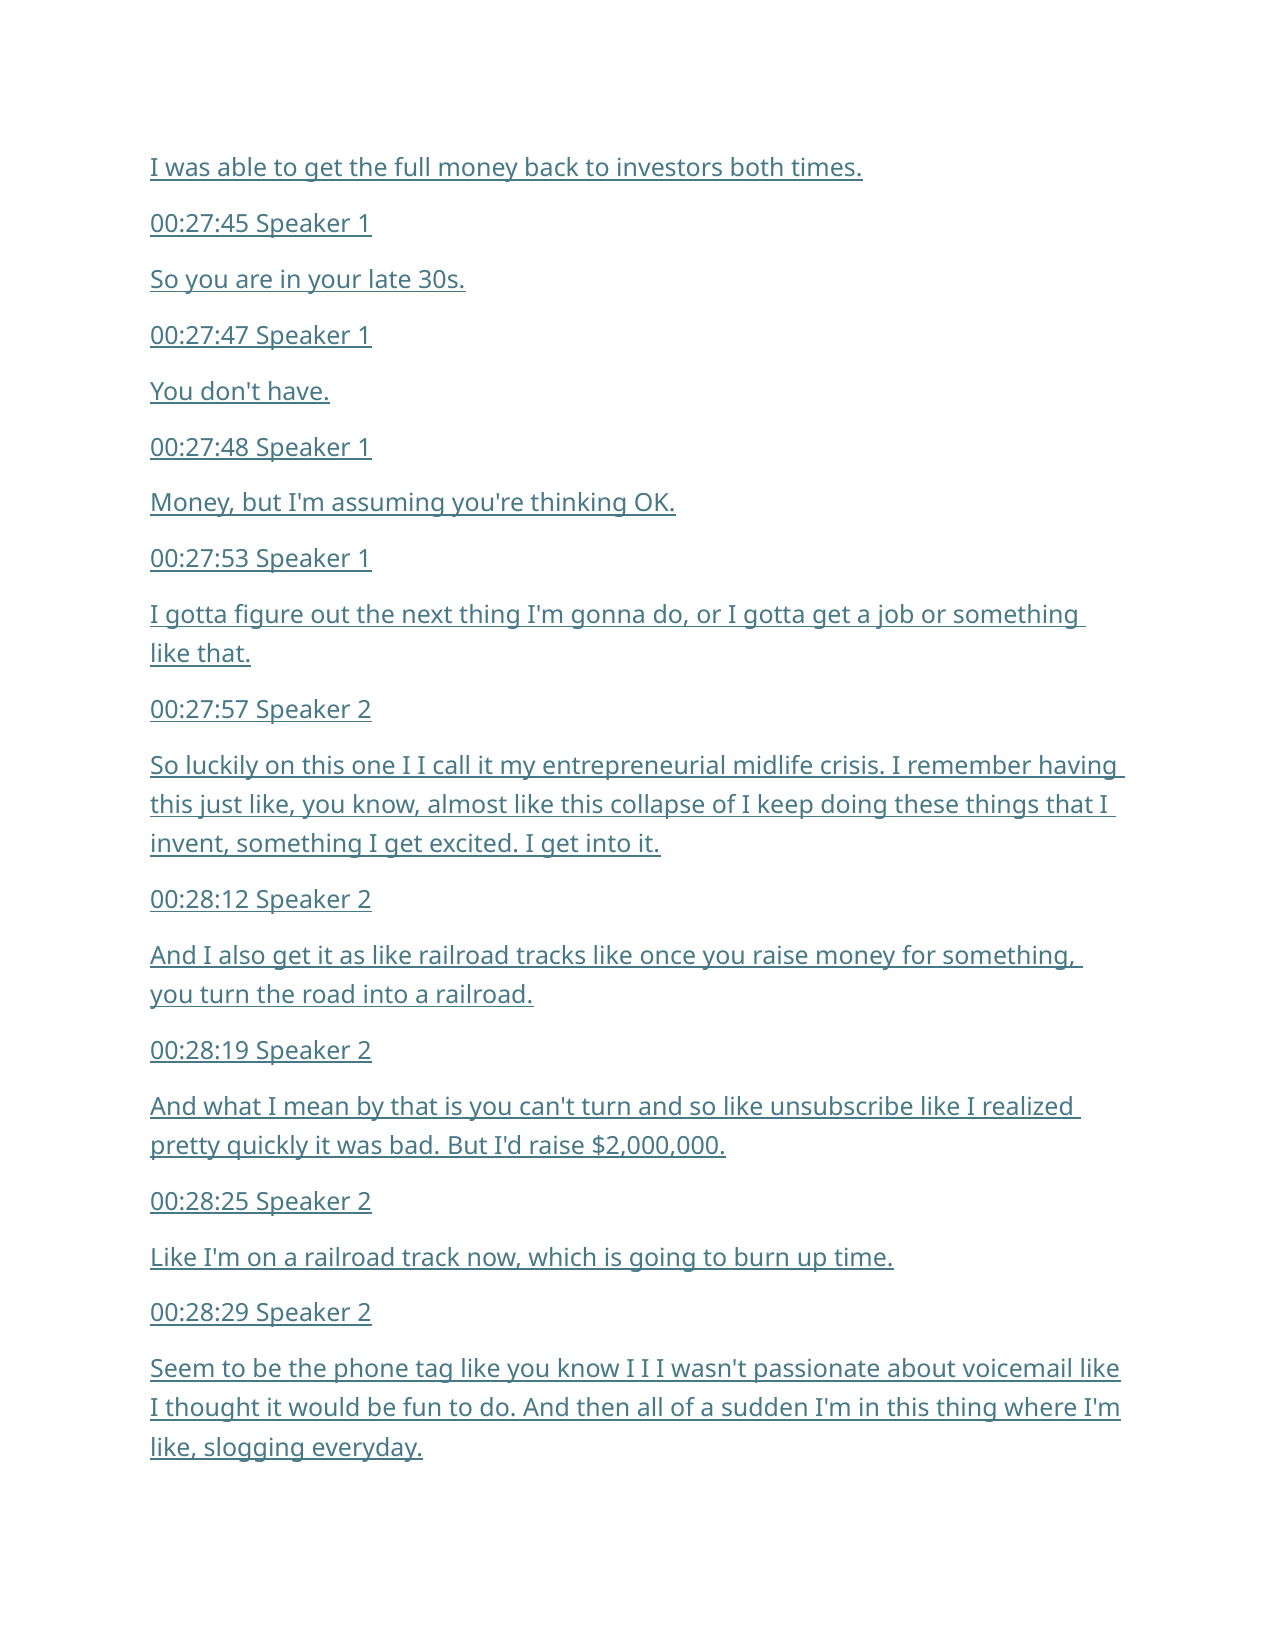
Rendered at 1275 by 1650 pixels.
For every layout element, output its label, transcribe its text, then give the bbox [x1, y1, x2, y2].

text 00:28:29 Speaker 2 [150, 1295, 1125, 1329]
text 00:28:25 Speaker 2 [150, 1183, 1125, 1217]
text And what I mean by that is you can't turn and so like unsubscribe like I realized pretty quickly it was bad. But I'd raise $2,000,000. [150, 1088, 1125, 1162]
text I was able to get the full money back to investors both times. [150, 150, 1125, 184]
text So luckily on this one I I call it my entrepreneurial midlife crisis. I remember having this just like, you know, almost like this collapse of I keep doing these things that I invent, something I get excited. I get into it. [150, 747, 1125, 776]
text 00:27:57 Speaker 2 [150, 692, 1125, 726]
text 00:27:53 Speaker 1 [150, 541, 1125, 575]
text 00:27:47 Speaker 1 [150, 317, 1125, 352]
text Seem to be the phone tag like you know I I I wasn't passionate about voicemail like I thought it would be fun to do. And then all of a sudden I'm in this thing where I'm like, slogging everyday. [150, 1351, 1125, 1463]
text 00:27:45 Speaker 1 [150, 206, 1125, 240]
text I gotta figure out the next thing I'm gonna do, or I gotta get a job or something like that. [150, 597, 1125, 670]
text And I also get it as like railroad tracks like once you raise money for something, you turn the road into a railroad. [150, 937, 1125, 1011]
text Money, but I'm assuming you're thinking OK. [150, 485, 1125, 519]
text 00:27:48 Speaker 1 [150, 429, 1125, 463]
text Like I'm on a railroad track now, which is going to burn up time. [150, 1239, 1125, 1273]
text So you are in your late 30s. [150, 262, 1125, 296]
text 00:28:12 Speaker 2 [150, 882, 1125, 916]
text You don't have. [150, 373, 1125, 407]
text 00:28:19 Speaker 2 [150, 1032, 1125, 1067]
text So luckily on this one I I call it my entrepreneurial midlife crisis. I remember having this just like, you know, almost like this collapse of I keep doing these things that I invent, something I get excited. I get into it. [150, 778, 1125, 860]
